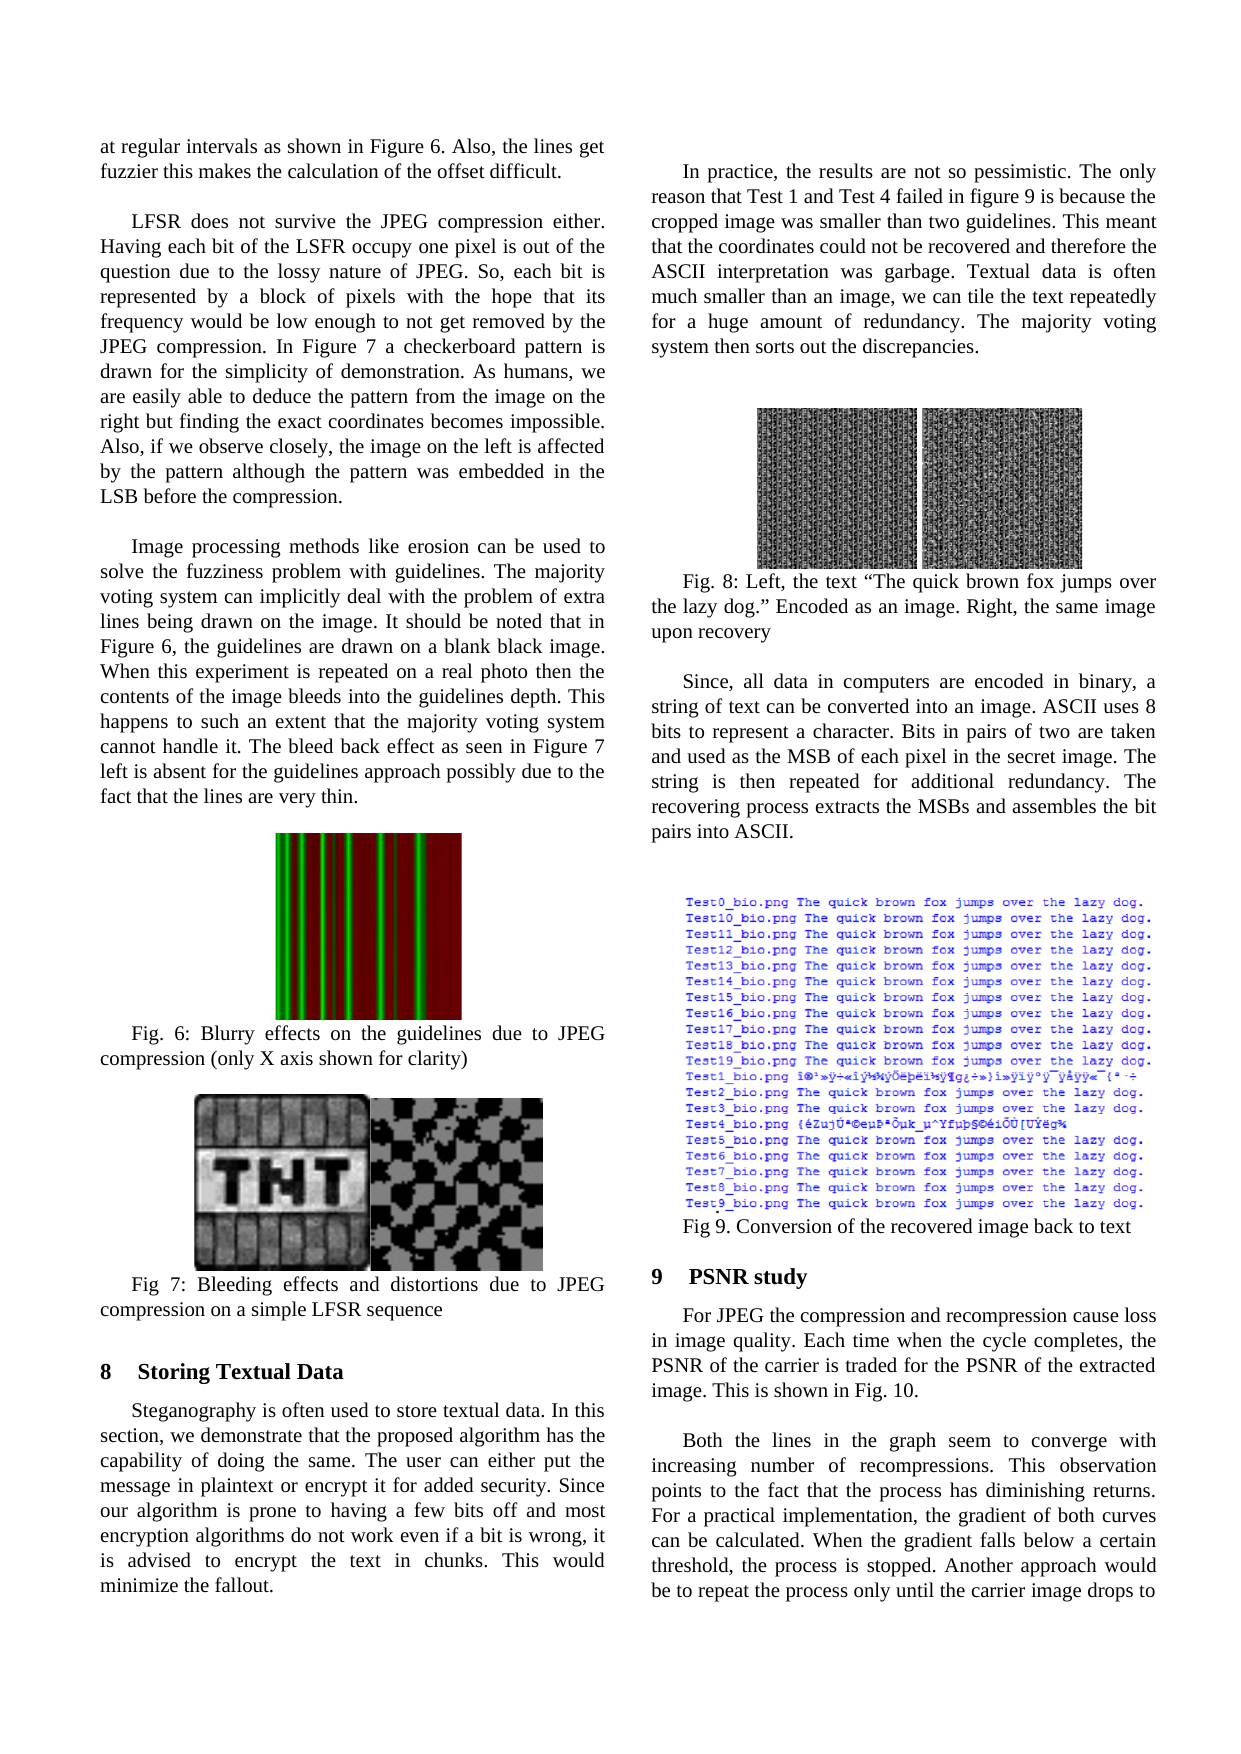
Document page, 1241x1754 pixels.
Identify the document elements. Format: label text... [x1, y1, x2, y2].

text LFSR does not survive the JPEG compression either. Having each bit of the LSFR occupy one pixel is out of the question due to the lossy nature of JPEG. So, each bit is represented by a block of pixels with the hope that its frequency would be low enough to not get removed by the JPEG compression. In Figure 7 a checkerboard pattern is drawn for the simplicity of demonstration. As humans, we are easily able to deduce the pattern from the image on the right but finding the exact coordinates becomes impossible. Also, if we observe closely, the image on the left is affected by the pattern although the pattern was embedded in the LSB before the compression. [100, 208, 606, 508]
text Fig 9. Conversion of the recovered image back to text [651, 1213, 1157, 1238]
picture [922, 408, 1083, 569]
text Steganography is often used to store textual data. In this section, we demonstrate that the proposed algorithm has the capability of doing the same. The user can either put the message in plaintext or encrypt it for added security. Since our algorithm is prone to having a few bits off and most encryption algorithms do not work even if a bit is wrong, it is advised to encrypt the text in chunks. This would minimize the fallout. [100, 1397, 606, 1597]
text For JPEG the compression and recompression cause loss in image quality. Each time when the cycle completes, the PSNR of the carrier is traded for the PSNR of the extracted image. This is shown in Fig. 10. [651, 1302, 1157, 1402]
text Fig. 8: Left, the text “The quick brown fox jumps over the lazy dog.” Encoded as an image. Right, the same image upon recovery [651, 568, 1157, 643]
text Fig. 6: Blurry effects on the guidelines due to JPEG compression (only X axis shown for clarity) [100, 1019, 606, 1069]
text In practice, the results are not so pessimistic. The only reason that Test 1 and Test 4 failed in figure 9 is because the cropped image was smaller than two guidelines. This meant that the coordinates could not be recovered and therefore the ASCII interpretation was garbage. Textual data is often much smaller than an image, we can tile the text repeatedly for a huge amount of redundancy. The majority voting system then sorts out the discrepancies. [651, 158, 1157, 358]
picture [275, 833, 462, 1020]
picture [757, 408, 917, 569]
text Image processing methods like erosion can be used to solve the fuzziness problem with guidelines. The majority voting system can implicitly deal with the problem of extra lines being drawn on the image. It should be noted that in Figure 6, the guidelines are drawn on a blank black image. When this experiment is repeated on a real photo then the contents of the image bleeds into the guidelines depth. This happens to such an extent that the majority voting system cannot handle it. The bleed back effect as seen in Figure 7 left is absent for the guidelines approach possibly due to the fact that the lines are very thin. [100, 533, 606, 808]
picture [685, 893, 1154, 1213]
text 8 Storing Textual Data [100, 1358, 606, 1385]
text Since, all data in computers are encoded in binary, a string of text can be converted into an image. ASCII uses 8 bits to represent a character. Bits in pairs of two are taken and used as the MSB of each pixel in the secret image. The string is then repeated for additional redundancy. The recovering process extracts the MSBs and assembles the bit pairs into ASCII. [651, 668, 1157, 843]
text Fig 7: Bleeding effects and distortions due to JPEG compression on a simple LFSR sequence [100, 1271, 606, 1321]
text 9 PSNR study [651, 1263, 1157, 1289]
picture [194, 1094, 543, 1271]
